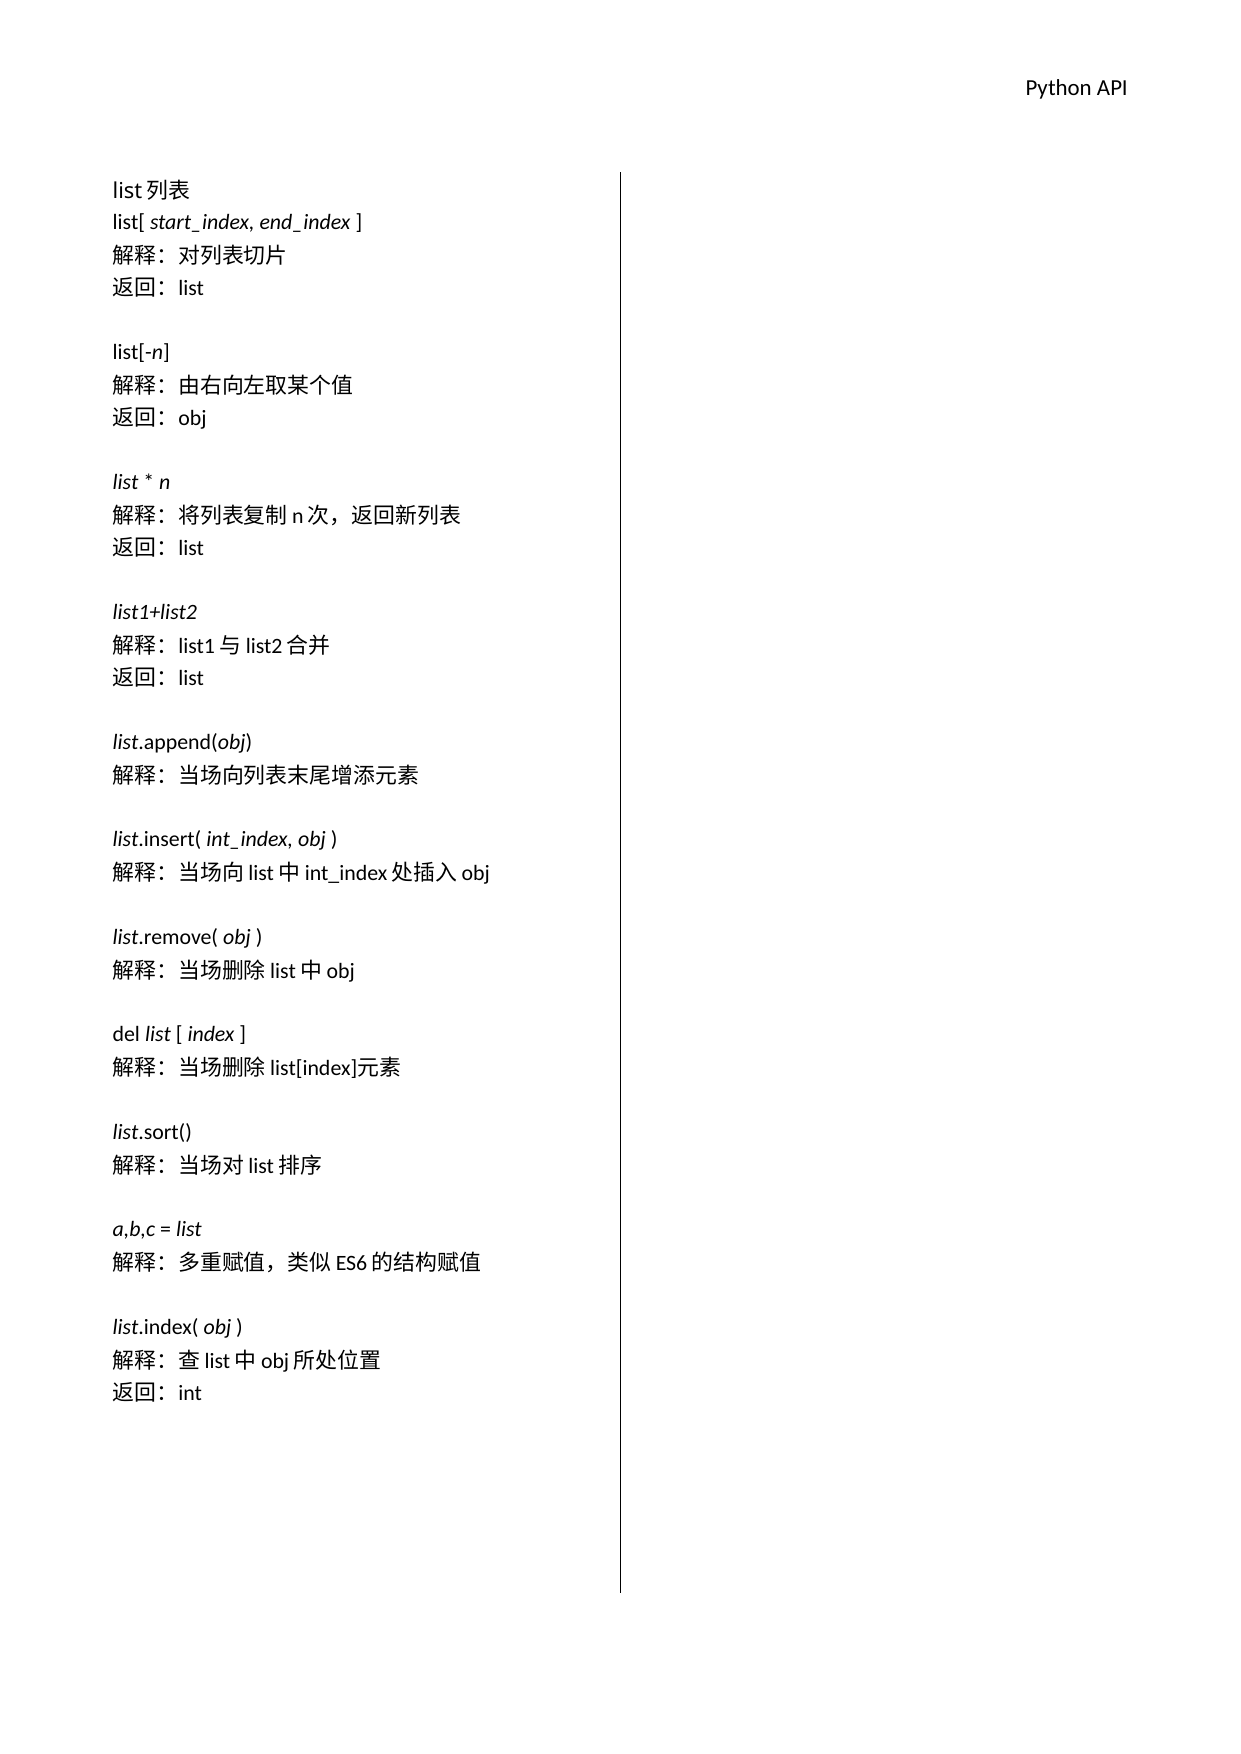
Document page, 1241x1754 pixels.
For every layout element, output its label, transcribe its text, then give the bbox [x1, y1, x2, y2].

text list.index( obj ) [112, 1310, 598, 1342]
text 返回：list [112, 270, 598, 302]
text del list [ index ] [112, 1017, 598, 1050]
text 解释：对列表切片 [112, 237, 598, 270]
text 解释：当场删除list中obj [112, 952, 598, 985]
text list[-n] [112, 335, 598, 367]
text 返回：obj [112, 400, 598, 432]
text 解释：将列表复制n次，返回新列表 [112, 497, 598, 530]
text 解释：当场向list中int_index处插入obj [112, 855, 598, 887]
text 解释：由右向左取某个值 [112, 367, 598, 400]
text list * n [112, 465, 598, 497]
text 返回：int [112, 1375, 598, 1407]
text 解释：当场对list排序 [112, 1147, 598, 1180]
text 解释：当场向列表末尾增添元素 [112, 757, 598, 790]
text list.remove( obj ) [112, 920, 598, 952]
text 解释：list1与list2合并 [112, 627, 598, 660]
text list.sort() [112, 1115, 598, 1147]
text 返回：list [112, 660, 598, 692]
text 解释：多重赋值，类似ES6的结构赋值 [112, 1245, 598, 1277]
text list.append(obj) [112, 725, 598, 757]
text 解释：当场删除list[index]元素 [112, 1050, 598, 1082]
text 返回：list [112, 530, 598, 562]
text list1+list2 [112, 595, 598, 627]
text list[ start_index, end_index ] [112, 205, 598, 237]
text 解释：查list中obj所处位置 [112, 1342, 598, 1375]
text list列表 [112, 172, 598, 205]
text list.insert( int_index, obj ) [112, 822, 598, 855]
text a,b,c = list [112, 1212, 598, 1245]
